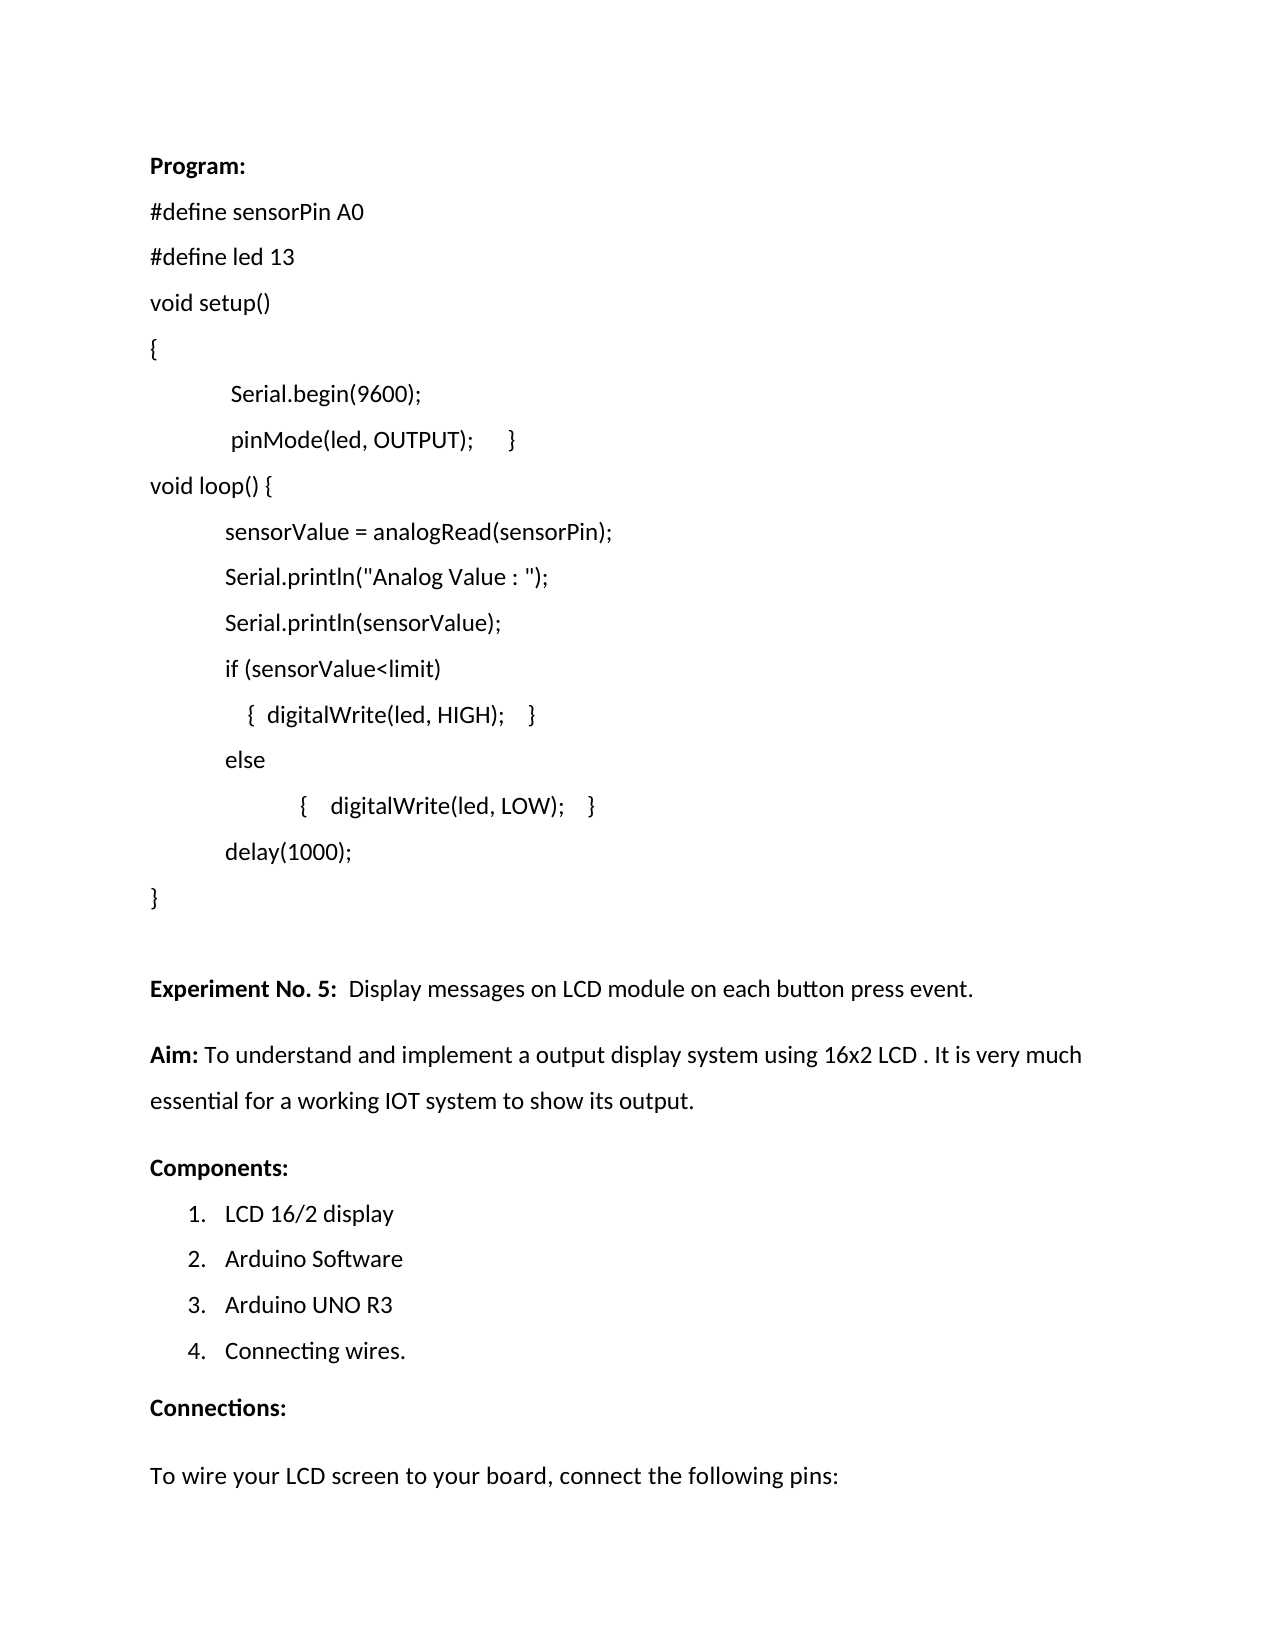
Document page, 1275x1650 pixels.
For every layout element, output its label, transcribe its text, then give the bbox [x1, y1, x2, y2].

text #define sensorPin A0 [150, 196, 1125, 226]
text else [150, 744, 1125, 775]
list LCD 16/2 display [187, 1198, 1125, 1228]
text void loop() { [150, 470, 1125, 501]
text delay(1000); [150, 836, 1125, 866]
text if (sensorValue<limit) [150, 653, 1125, 683]
text } [150, 882, 1125, 912]
text void setup() [150, 287, 1125, 318]
text pinMode(led, OUTPUT); } [225, 424, 1125, 455]
text #define led 13 [150, 241, 1125, 272]
text { digitalWrite(led, LOW); } [150, 790, 1125, 821]
text Connections: [150, 1381, 1125, 1423]
text To wire your LCD screen to your board, connect the following pins: [150, 1448, 1125, 1491]
text { [150, 333, 1125, 363]
list Arduino Software [187, 1243, 1125, 1274]
text Components: [150, 1152, 1125, 1182]
list Connecting wires. [187, 1335, 1125, 1365]
text { digitalWrite(led, HIGH); } [150, 699, 1125, 729]
text Serial.println("Analog Value : "); [225, 562, 1125, 592]
text Experiment No. 5: Display messages on LCD module on each button press event. [150, 973, 1125, 1004]
text Serial.println(sensorValue); [225, 607, 1125, 638]
text Program: [150, 150, 1125, 181]
list Arduino UNO R3 [187, 1289, 1125, 1320]
text sensorValue = analogRead(sensorPin); [225, 516, 1125, 546]
text Serial.begin(9600); [225, 379, 1125, 409]
text Aim: To understand and implement a output display system using 16x2 LCD . It is very much essential for a working IOT system to show its output. [150, 1040, 1125, 1116]
